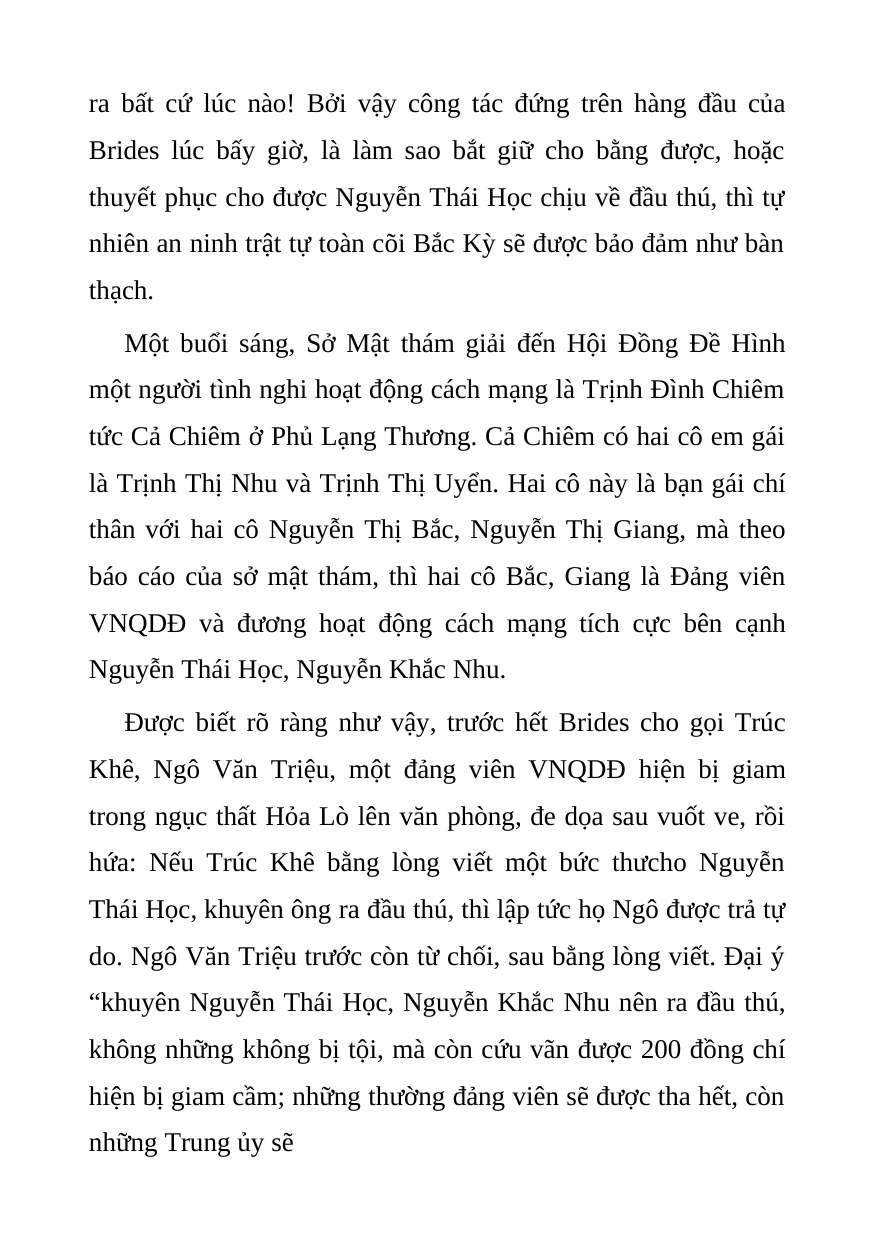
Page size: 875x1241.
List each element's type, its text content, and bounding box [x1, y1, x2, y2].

text ra bất cứ lúc nào! Bởi vậy công tác đứng trên hàng đầu của Brides lúc bấy giờ, là làm sao bắt giữ cho bằng được, hoặc thuyết phục cho được Nguyễn Thái Học chịu về đầu thú, thì tự nhiên an ninh trật tự toàn cõi Bắc Kỳ sẽ được bảo đảm như bàn thạch. [89, 87, 786, 305]
text Một buổi sáng, Sở Mật thám giải đến Hội Đồng Đề Hình một người tình nghi hoạt động cách mạng là Trịnh Đình Chiêm tức Cả Chiêm ở Phủ Lạng Thương. Cả Chiêm có hai cô em gái là Trịnh Thị Nhu và Trịnh Thị Uyển. Hai cô này là bạn gái chí thân với hai cô Nguyễn Thị Bắc, Nguyễn Thị Giang, mà theo báo cáo của sở mật thám, thì hai cô Bắc, Giang là Đảng viên VNQDĐ và đương hoạt động cách mạng tích cực bên cạnh Nguyễn Thái Học, Nguyễn Khắc Nhu. [89, 327, 786, 684]
text Được biết rõ ràng như vậy, trước hết Brides cho gọi Trúc Khê, Ngô Văn Triệu, một đảng viên VNQDĐ hiện bị giam trong ngục thất Hỏa Lò lên văn phòng, đe dọa sau vuốt ve, rồi hứa: Nếu Trúc Khê bằng lòng viết một bức thưcho Nguyễn Thái Học, khuyên ông ra đầu thú, thì lập tức họ Ngô được trả tự do. Ngô Văn Triệu trước còn từ chối, sau bằng lòng viết. Đại ý “khuyên Nguyễn Thái Học, Nguyễn Khắc Nhu nên ra đầu thú, không những không bị tội, mà còn cứu vãn được 200 đồng chí hiện bị giam cầm; những thường đảng viên sẽ được tha hết, còn những Trung ủy sẽ [89, 706, 786, 1158]
